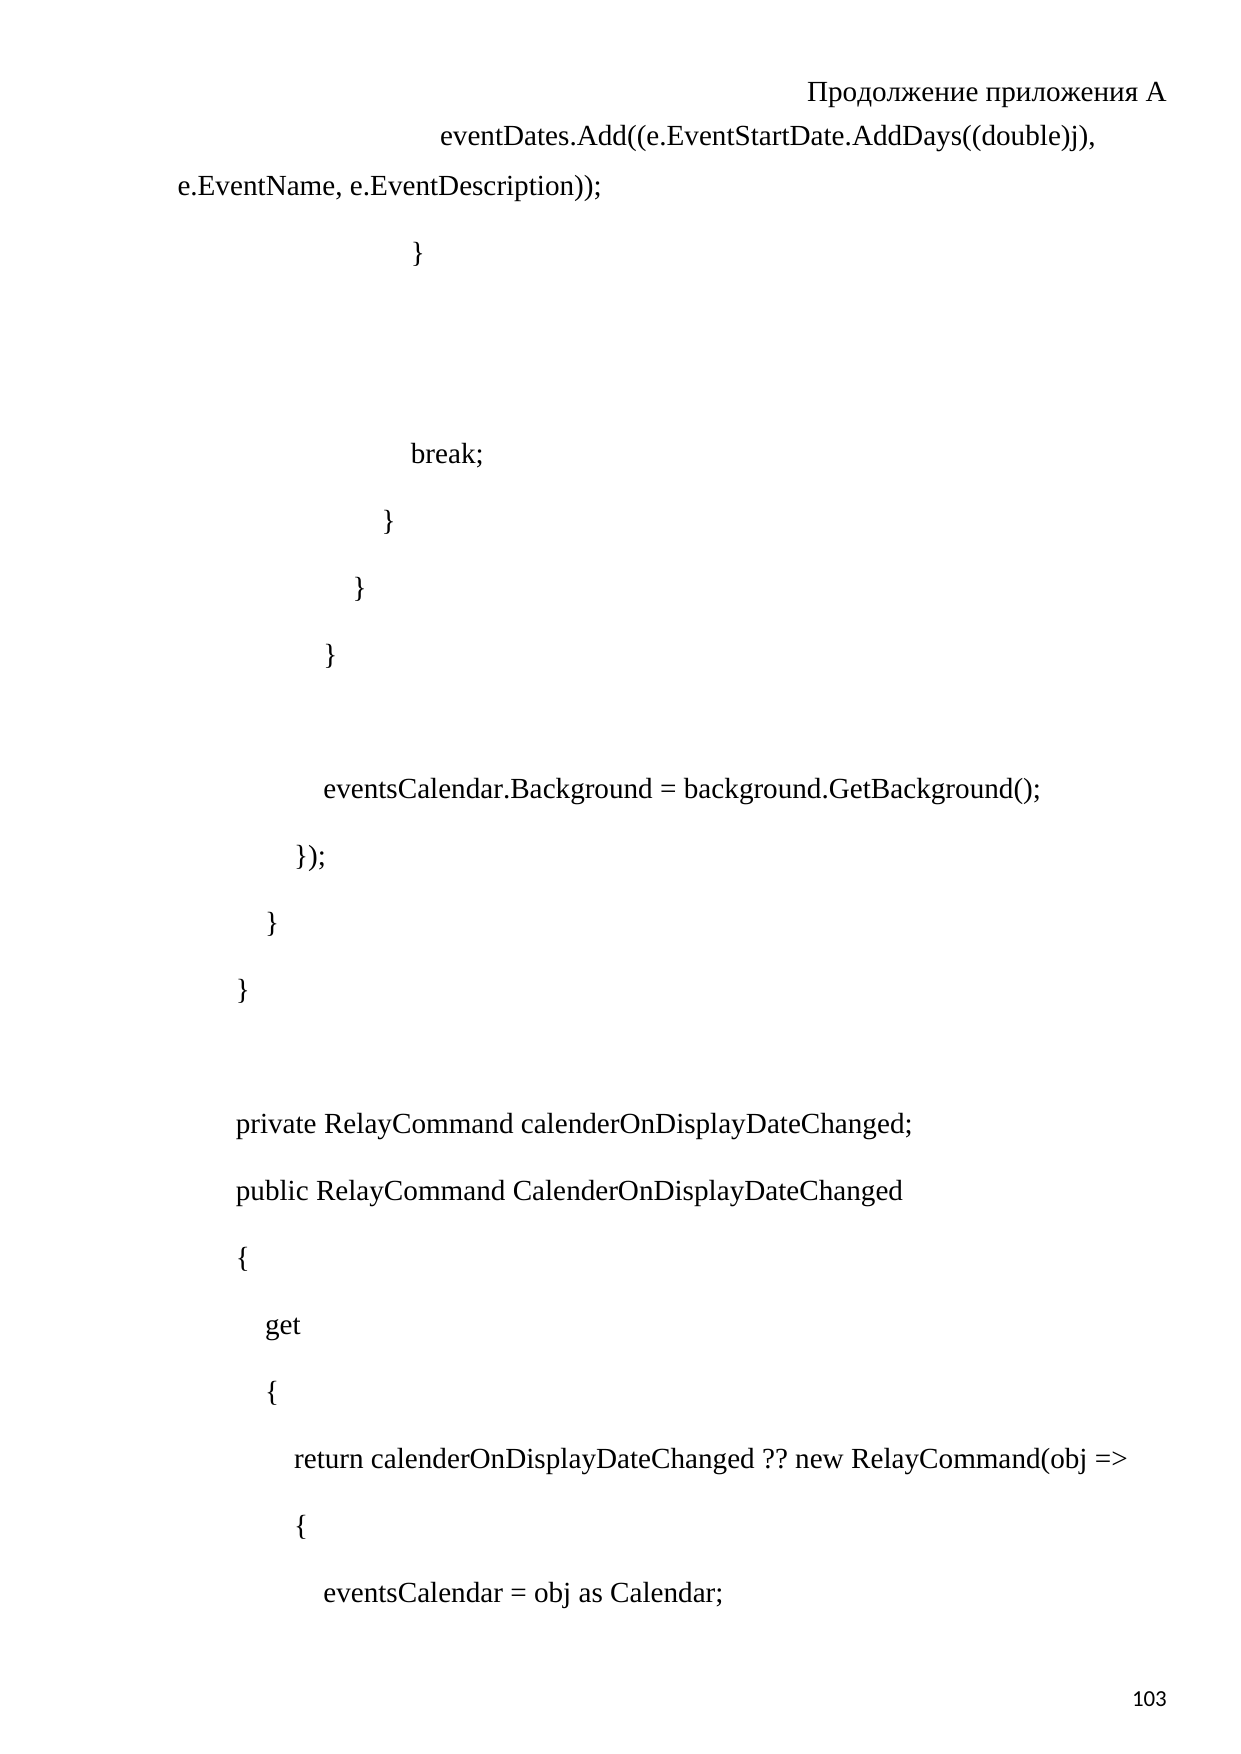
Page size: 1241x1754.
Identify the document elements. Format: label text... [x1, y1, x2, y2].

text } [177, 905, 1167, 939]
text } [177, 972, 1167, 1006]
text } [177, 503, 1167, 537]
text } [177, 570, 1167, 604]
text private RelayCommand calenderOnDisplayDateChanged; [177, 1106, 1167, 1140]
text } [177, 235, 1167, 269]
text get [177, 1307, 1167, 1341]
text }); [177, 838, 1167, 872]
text public RelayCommand CalenderOnDisplayDateChanged [177, 1173, 1167, 1207]
text eventsCalendar = obj as Calendar; [177, 1575, 1167, 1608]
text { [177, 1508, 1167, 1542]
text { [177, 1240, 1167, 1274]
text return calenderOnDisplayDateChanged ?? new RelayCommand(obj => [177, 1441, 1167, 1474]
text eventsCalendar.Background = background.GetBackground(); [177, 771, 1167, 805]
text break; [177, 436, 1167, 470]
text { [177, 1374, 1167, 1408]
text eventDates.Add((e.EventStartDate.AddDays((double)j), e.EventName, e.EventDescription)); [177, 118, 1167, 202]
text } [177, 637, 1167, 671]
